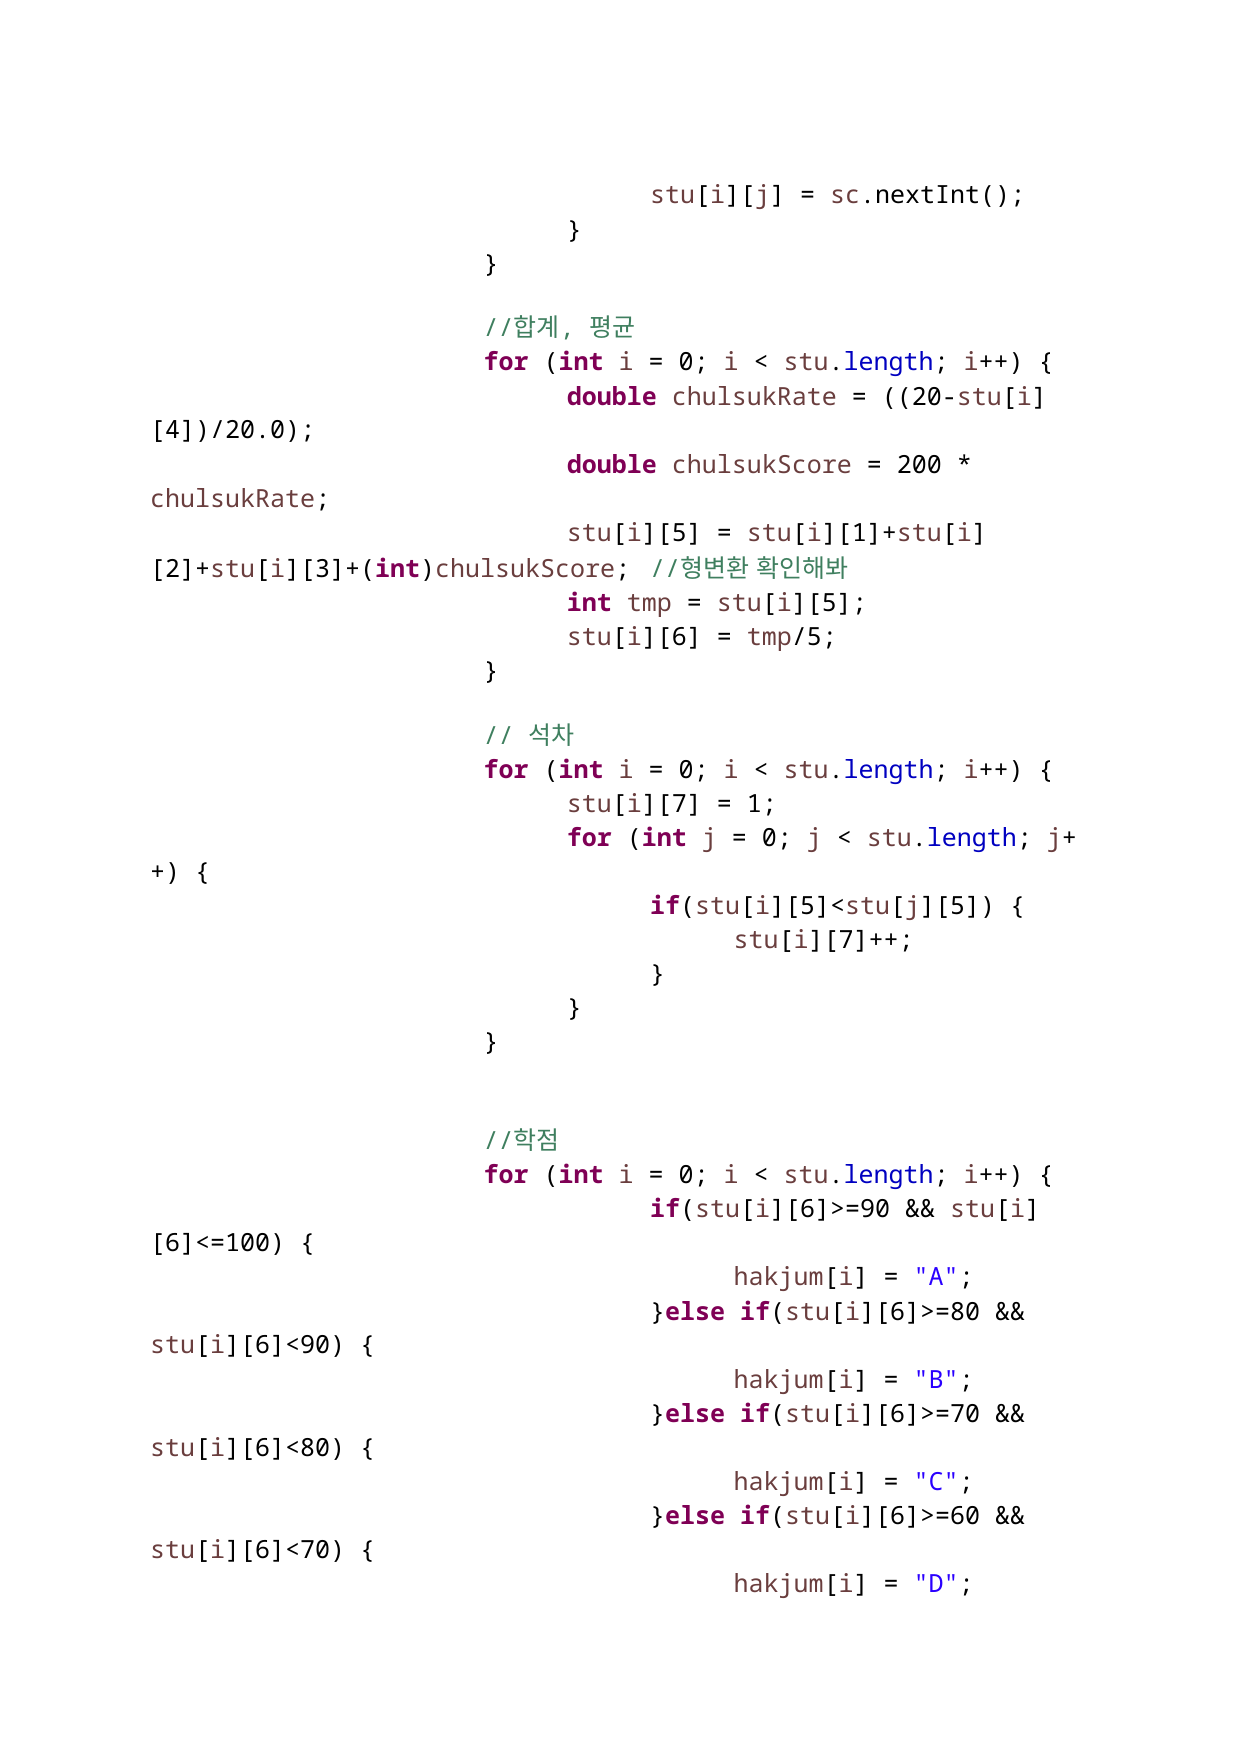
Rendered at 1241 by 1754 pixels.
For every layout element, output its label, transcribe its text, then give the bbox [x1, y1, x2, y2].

text } [150, 653, 1090, 687]
text for (int i = 0; i < stu.length; i++) { [150, 752, 1090, 786]
text hakjum[i] = "C"; [150, 1463, 1090, 1497]
text } [150, 956, 1090, 990]
text int tmp = stu[i][5]; [150, 585, 1090, 619]
text double chulsukRate = ((20-stu[i][4])/20.0); [150, 378, 1090, 446]
text hakjum[i] = "D"; [150, 1566, 1090, 1600]
text for (int i = 0; i < stu.length; i++) { [150, 1157, 1090, 1191]
text stu[i][5] = stu[i][1]+stu[i][2]+stu[i][3]+(int)chulsukScore; //형변환 확인해봐 [150, 514, 1090, 585]
text stu[i][j] = sc.nextInt(); [150, 177, 1090, 211]
text stu[i][6] = tmp/5; [150, 619, 1090, 653]
text if(stu[i][5]<stu[j][5]) { [150, 888, 1090, 922]
text } [150, 1024, 1090, 1058]
text if(stu[i][6]>=90 && stu[i][6]<=100) { [150, 1191, 1090, 1259]
text for (int i = 0; i < stu.length; i++) { [150, 344, 1090, 378]
text stu[i][7]++; [150, 922, 1090, 956]
text hakjum[i] = "A"; [150, 1259, 1090, 1293]
text double chulsukScore = 200 * chulsukRate; [150, 446, 1090, 514]
text //합계, 평균 [150, 308, 1090, 344]
text } [150, 990, 1090, 1024]
text }else if(stu[i][6]>=80 && stu[i][6]<90) { [150, 1293, 1090, 1361]
text stu[i][7] = 1; [150, 786, 1090, 820]
text } [150, 245, 1090, 279]
text }else if(stu[i][6]>=70 && stu[i][6]<80) { [150, 1395, 1090, 1463]
text }else if(stu[i][6]>=60 && stu[i][6]<70) { [150, 1497, 1090, 1566]
text hakjum[i] = "B"; [150, 1361, 1090, 1395]
text //학점 [150, 1121, 1090, 1157]
text // 석차 [150, 715, 1090, 752]
text for (int j = 0; j < stu.length; j++) { [150, 820, 1090, 888]
text } [150, 211, 1090, 245]
